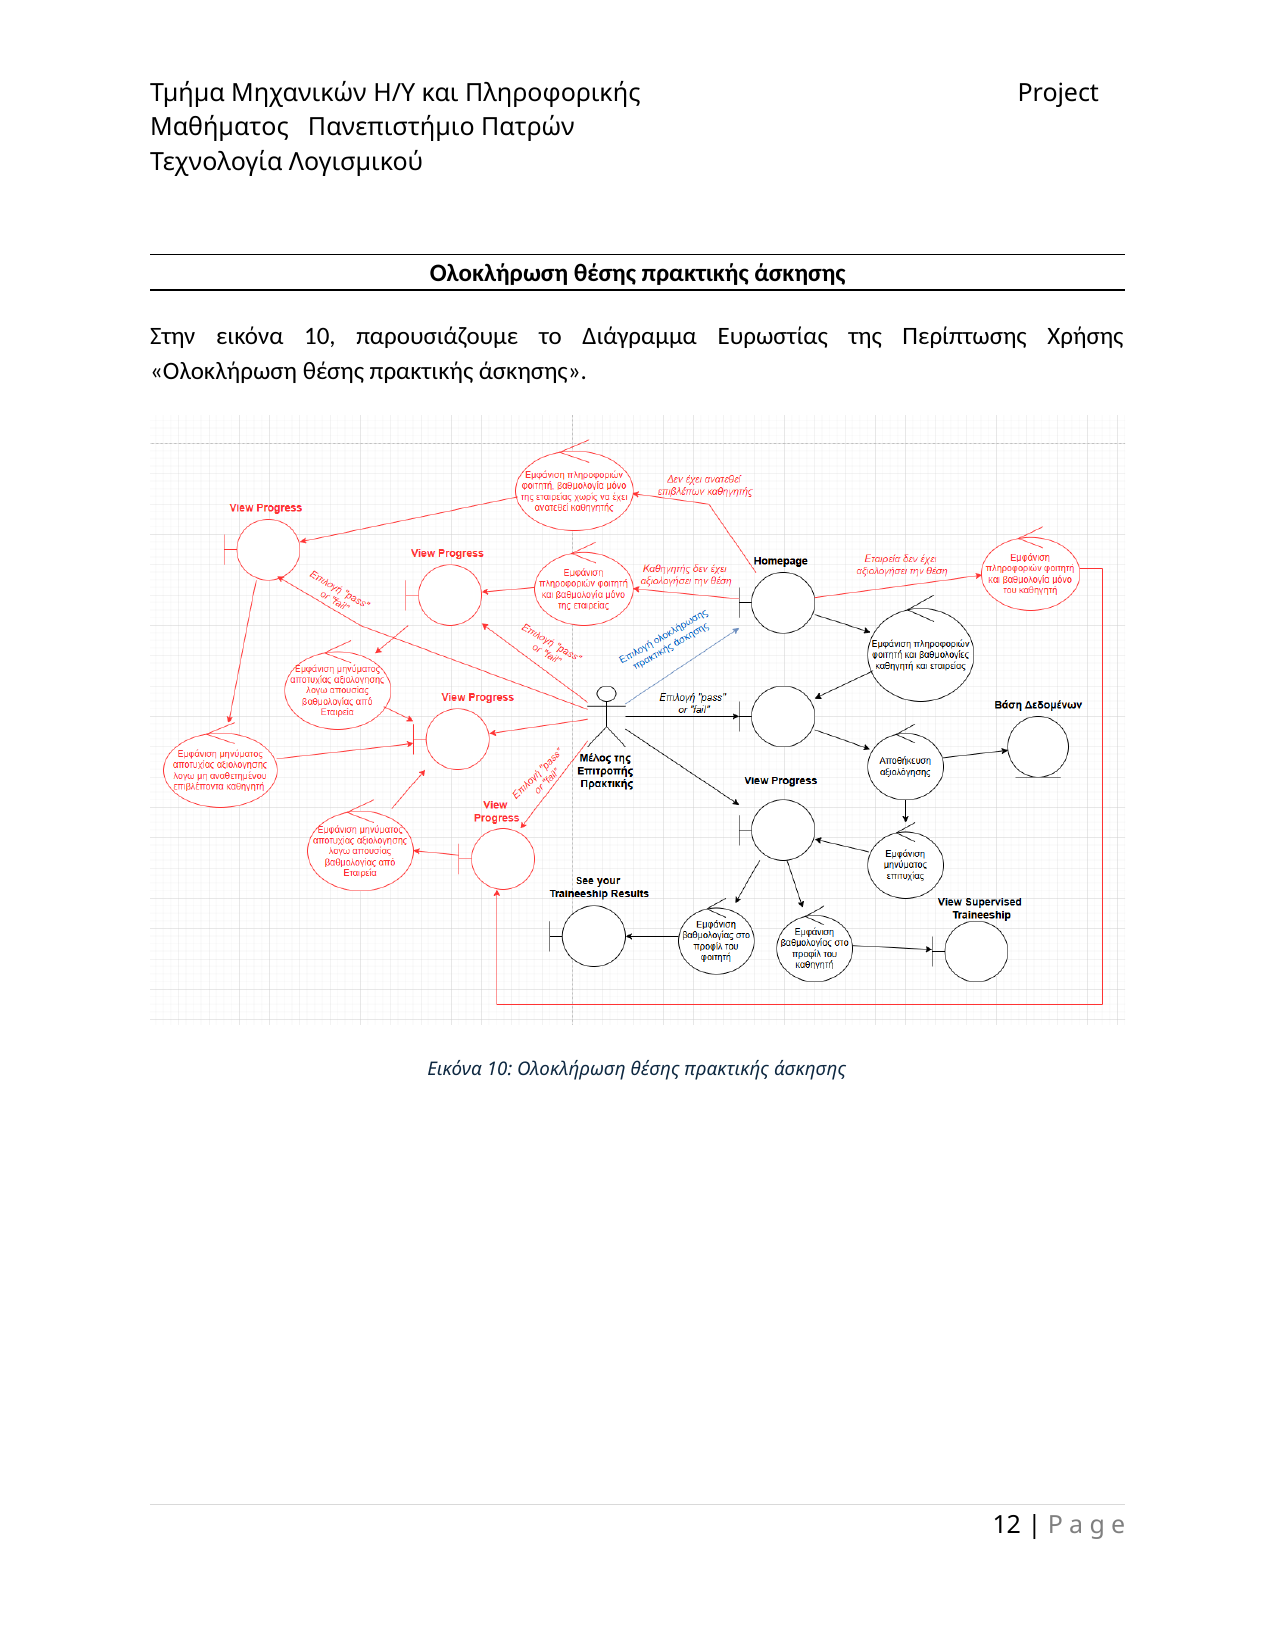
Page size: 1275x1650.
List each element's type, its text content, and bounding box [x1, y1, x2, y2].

picture [150, 415, 1125, 1025]
text Εικόνα 10: Ολοκλήρωση θέσης πρακτικής άσκησης [150, 1055, 1125, 1080]
text Ολοκλήρωση θέσης πρακτικής άσκησης [150, 255, 1125, 289]
text Στην εικόνα 10, παρουσιάζουμε το Διάγραμμα Ευρωστίας της Περίπτωσης Χρήσης «Ολοκλήρωση θέσης πρακτικής άσκησης». [150, 320, 1125, 386]
